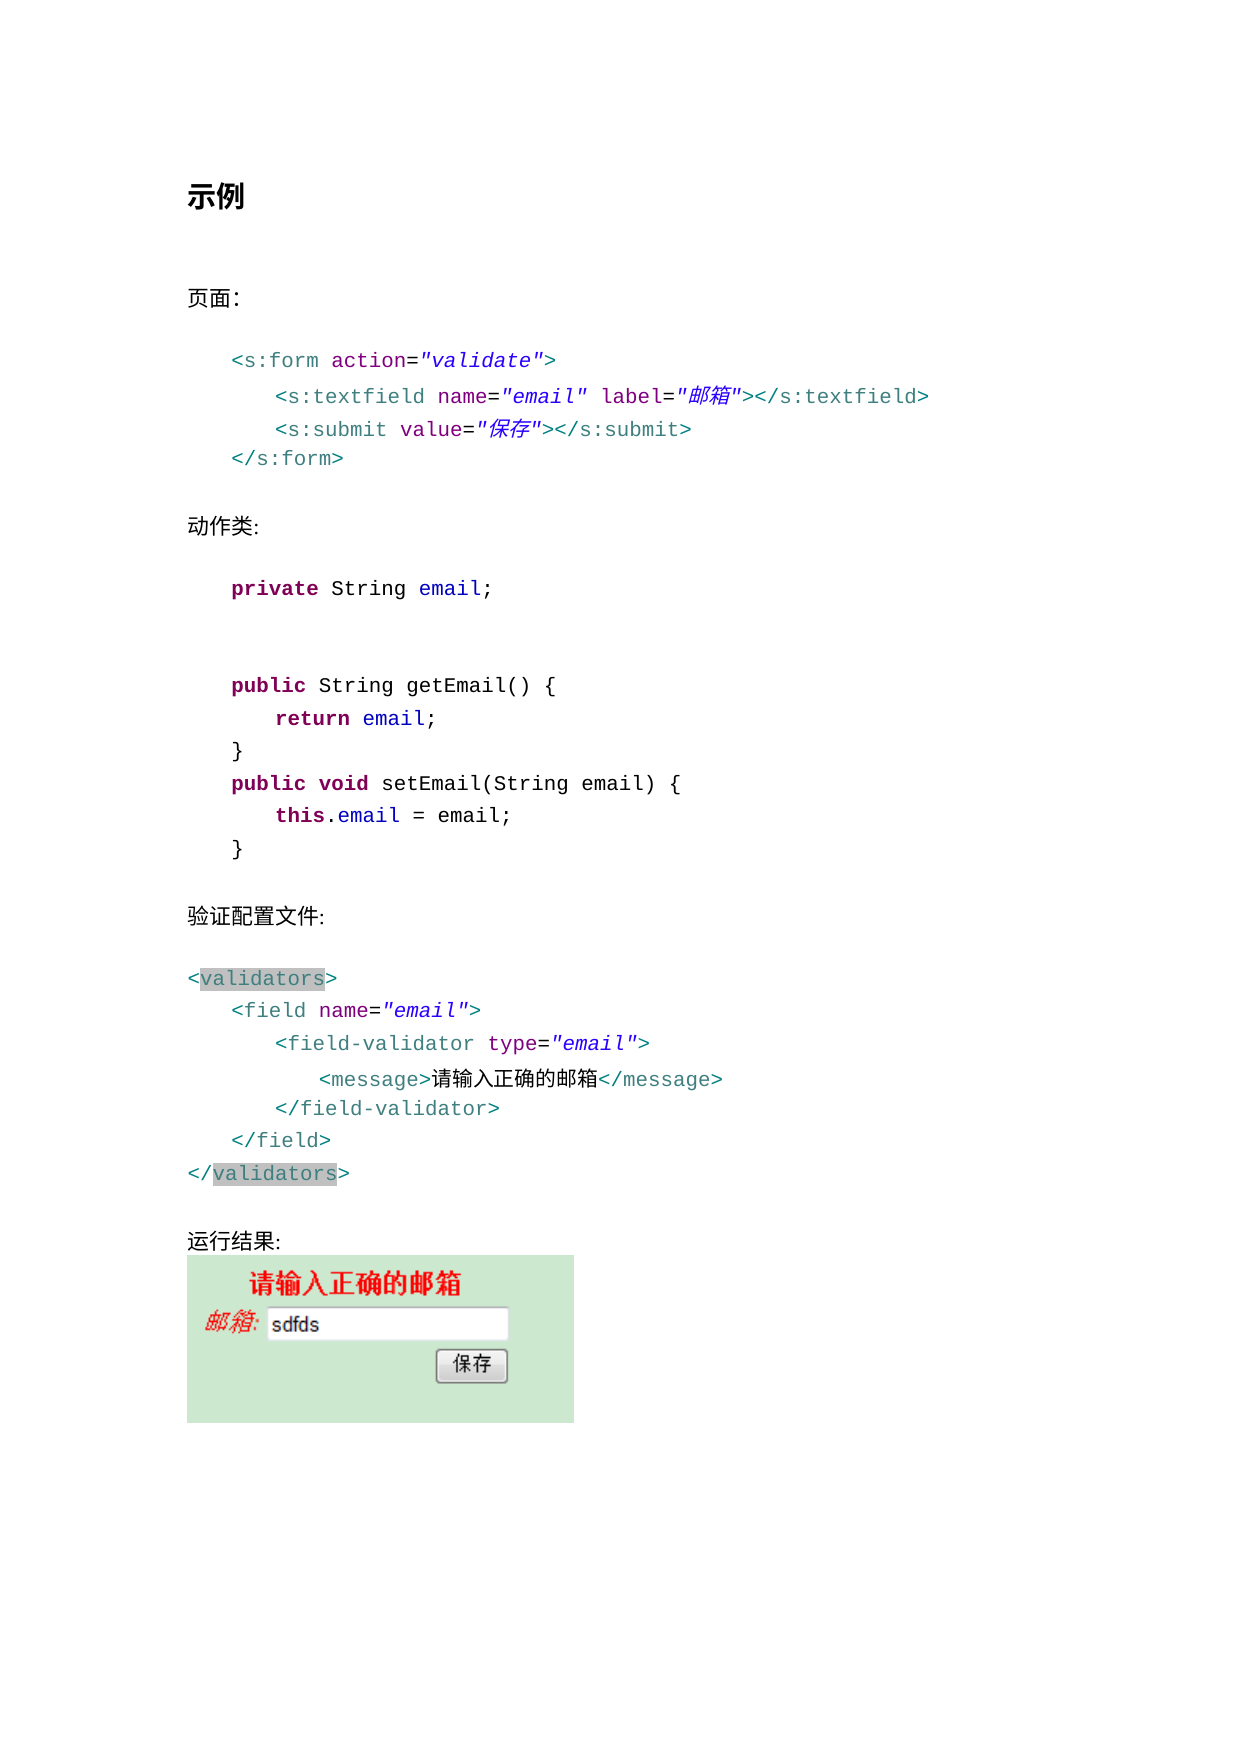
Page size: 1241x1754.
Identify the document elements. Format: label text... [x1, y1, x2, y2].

picture [187, 1255, 574, 1423]
text 运行结果: [187, 1223, 1053, 1256]
text <field-validator type="email"> [187, 1028, 1053, 1061]
text </field> [187, 1126, 1053, 1158]
text public String getEmail() { [187, 671, 1053, 703]
text return email; [187, 703, 1053, 736]
text 验证配置文件: [187, 898, 1053, 931]
subtitle 示例 [187, 162, 1053, 227]
text </validators> [187, 1158, 1053, 1191]
text <s:submit value="保存"></s:submit> [187, 411, 1053, 443]
text <s:form action="validate"> [187, 346, 1053, 378]
text <validators> [187, 963, 1053, 996]
text <s:textfield name="email" label="邮箱"></s:textfield> [187, 378, 1053, 411]
text this.email = email; [187, 801, 1053, 833]
text </s:form> [187, 443, 1053, 476]
text 动作类: [187, 508, 1053, 541]
text <field name="email"> [187, 996, 1053, 1028]
text } [187, 736, 1053, 768]
text <message>请输入正确的邮箱</message> [187, 1061, 1053, 1093]
text private String email; [187, 573, 1053, 606]
text public void setEmail(String email) { [187, 768, 1053, 801]
text } [187, 833, 1053, 866]
text </field-validator> [187, 1093, 1053, 1126]
text 页面： [187, 281, 1053, 313]
